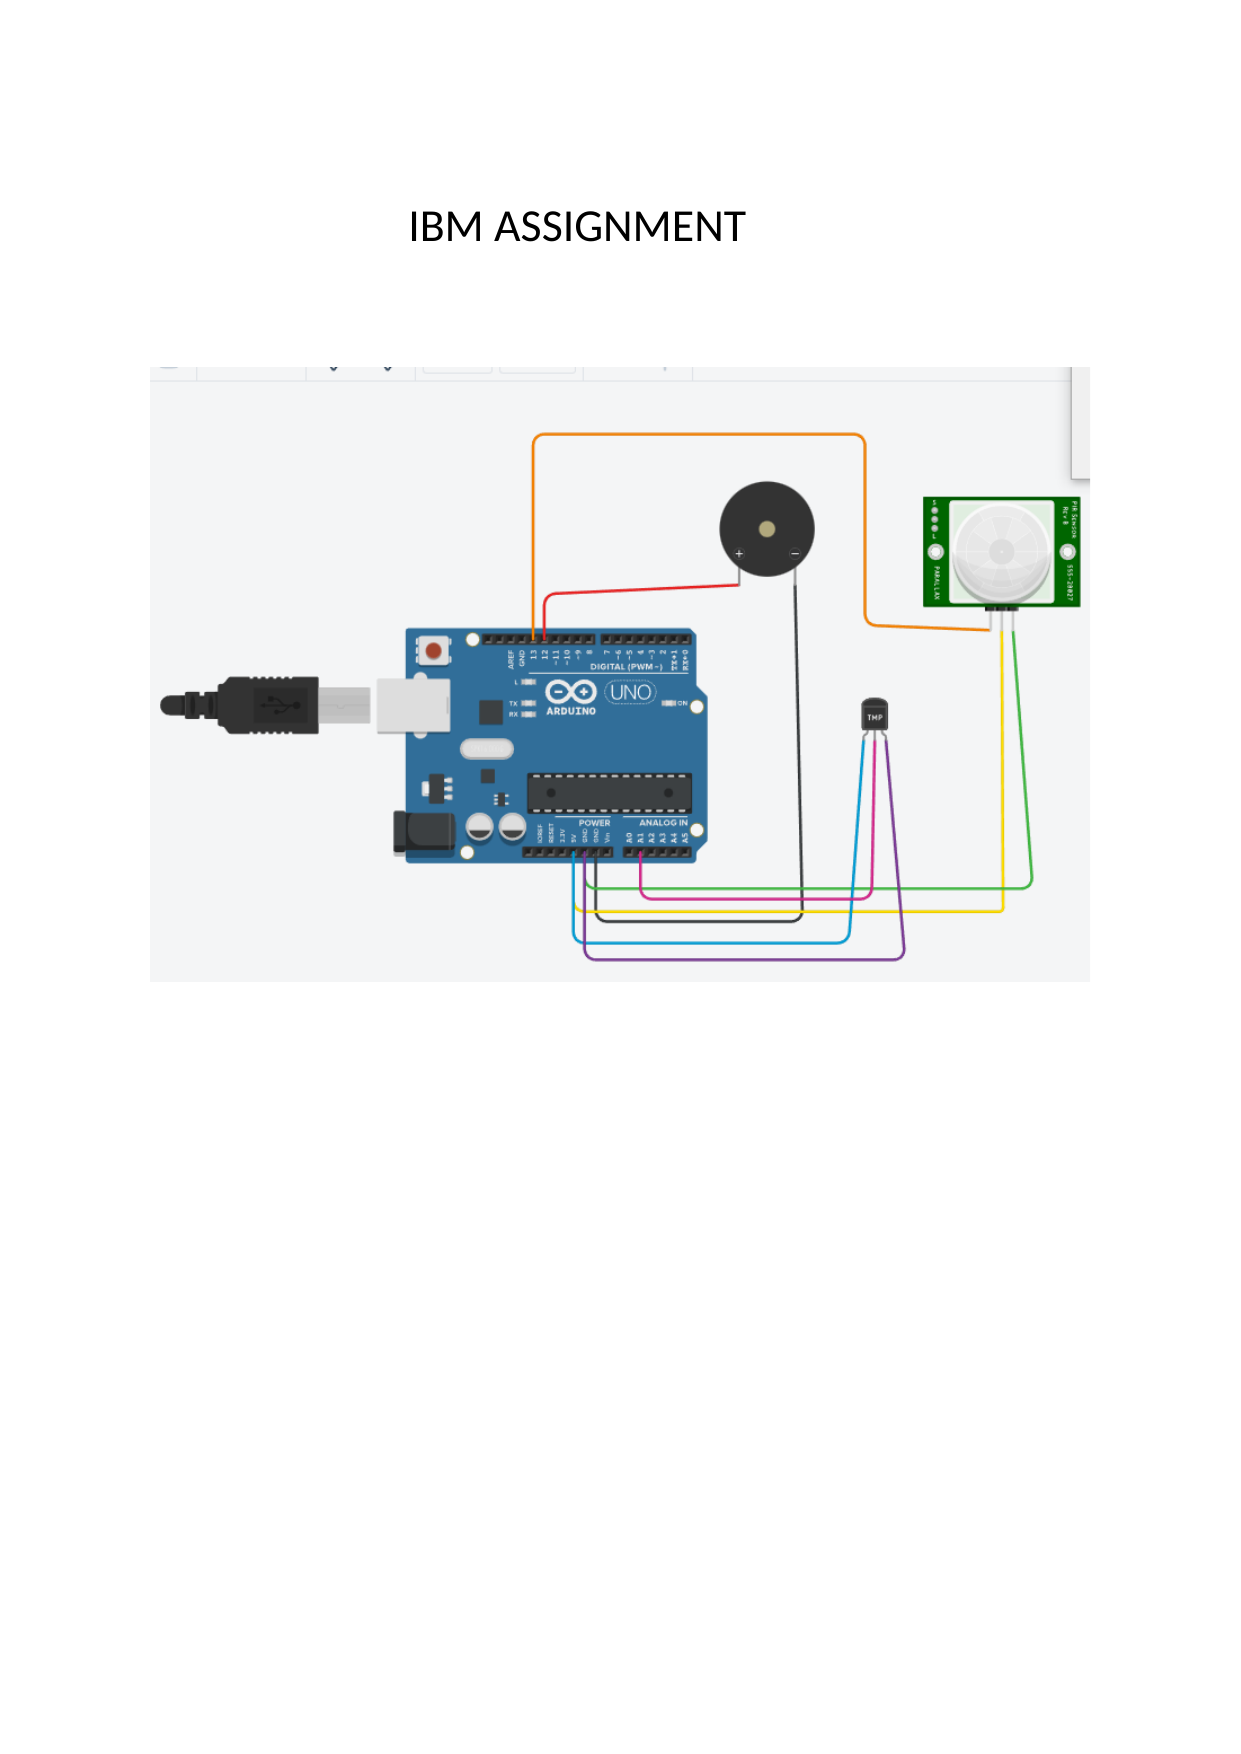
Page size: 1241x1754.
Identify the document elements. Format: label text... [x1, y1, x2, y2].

picture [150, 367, 1091, 982]
text IBM ASSIGNMENT [150, 197, 1090, 253]
